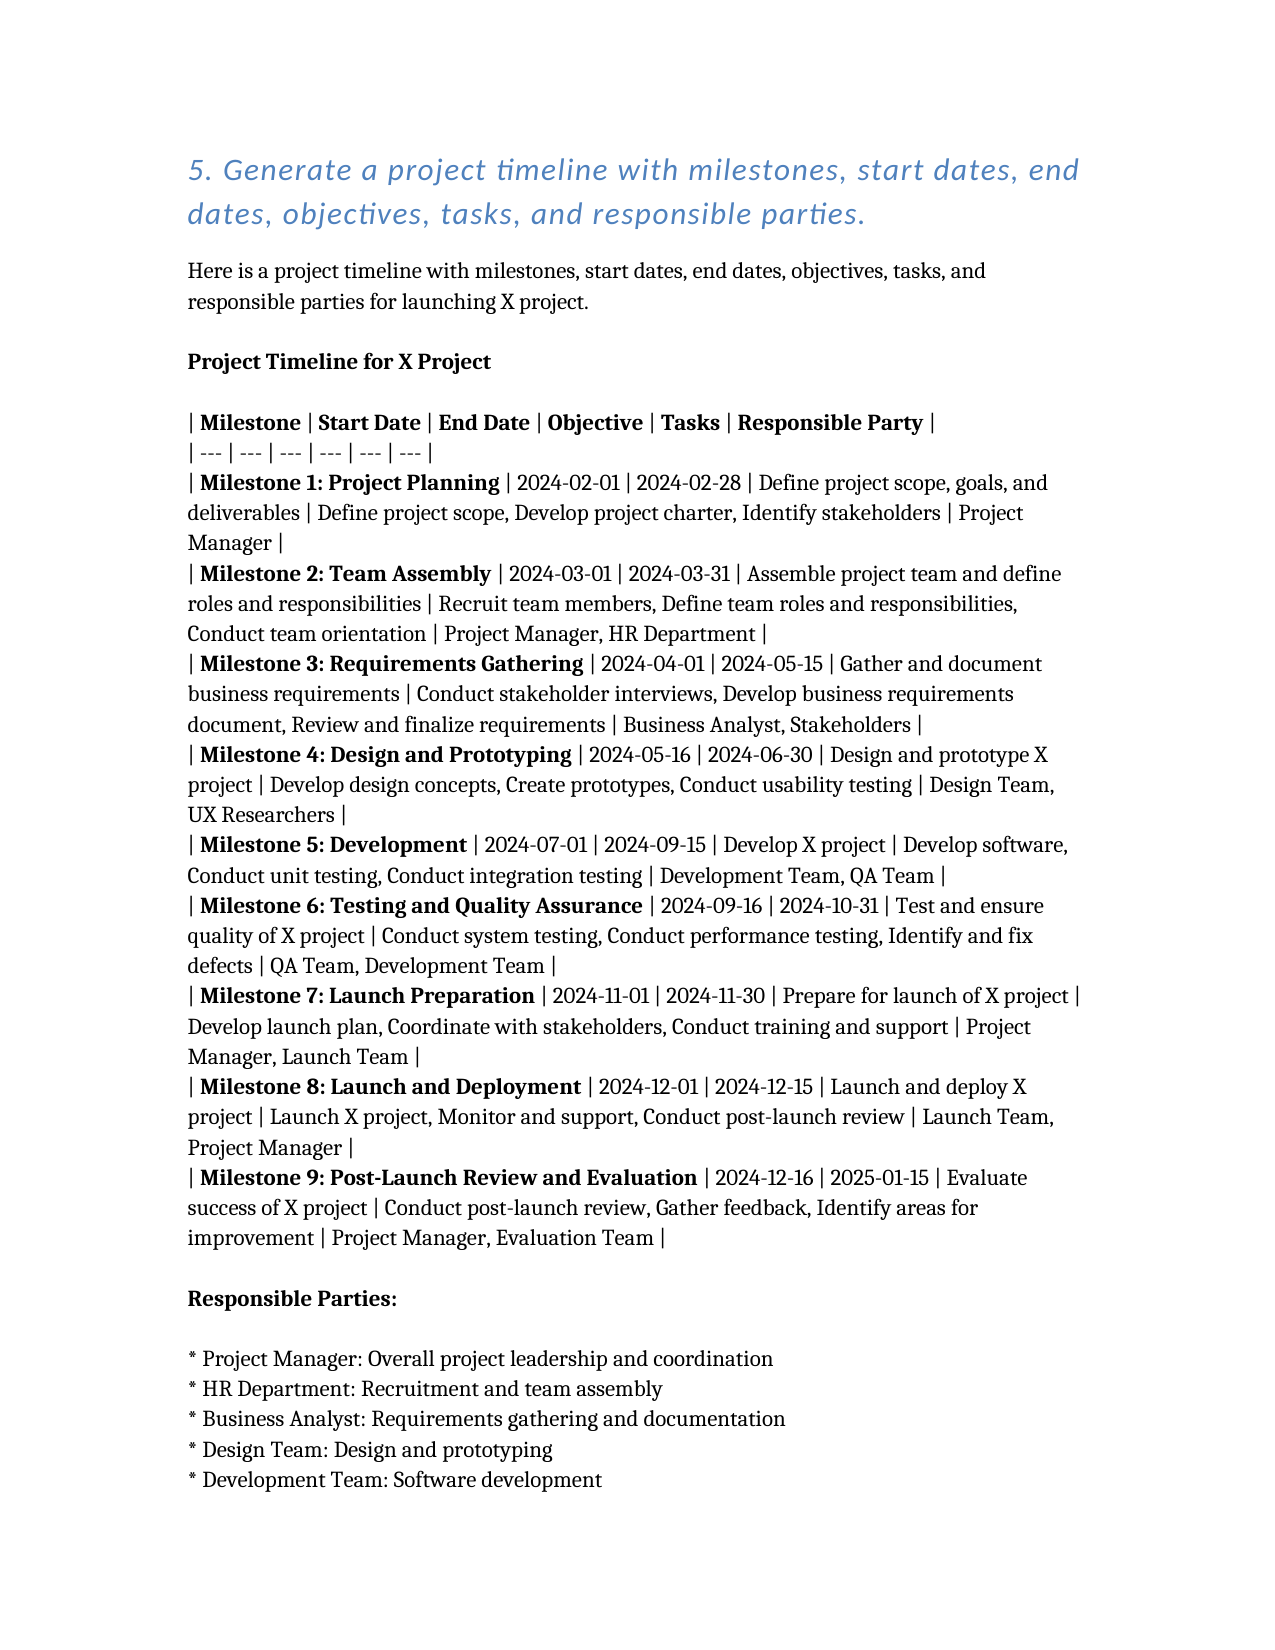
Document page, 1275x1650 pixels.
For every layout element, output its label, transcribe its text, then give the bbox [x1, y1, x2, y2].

subtitle 5. Generate a project timeline with milestones, start dates, end dates, objectives, tasks, and responsible parties. [187, 150, 1087, 232]
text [187, 258, 1087, 1493]
